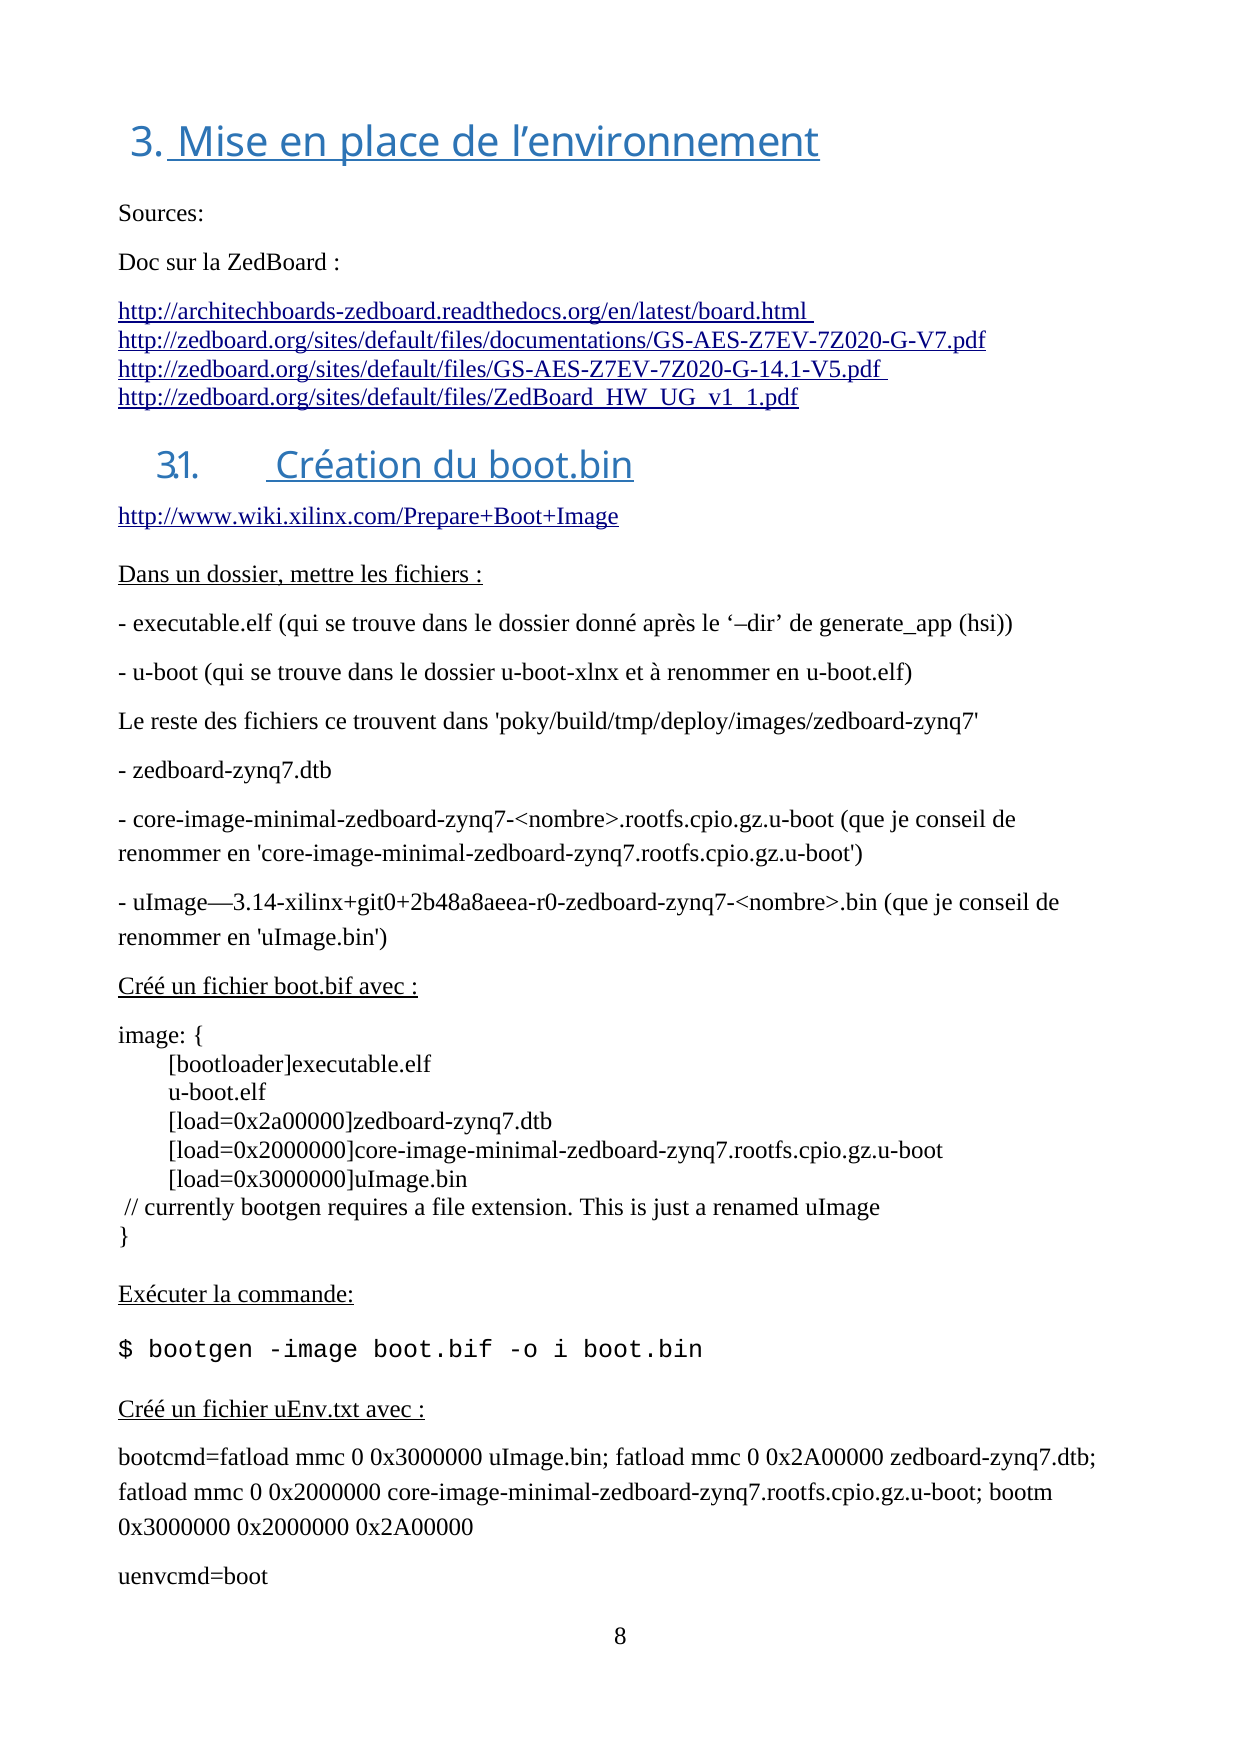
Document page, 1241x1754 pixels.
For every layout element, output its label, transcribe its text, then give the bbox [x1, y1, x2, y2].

text Doc sur la ZedBoard : [118, 247, 992, 276]
text uenvcmd=boot [118, 1561, 992, 1589]
list executable.elf (qui se trouve dans le dossier donné après le ‘–dir’ de generate_app (hsi)) [118, 608, 1109, 636]
text http://www.wiki.xilinx.com/Prepare+Boot+Image [118, 501, 992, 530]
text Créé un fichier boot.bif avec : [118, 971, 992, 1000]
text bootcmd=fatload mmc 0 0x3000000 uImage.bin; fatload mmc 0 0x2A00000 zedboard-zynq7.dtb; fatload mmc 0 0x2000000 core-image-minimal-zedboard-zynq7.rootfs.cpio.gz.u-boot; bootm 0x3000000 0x2000000 0x2A00000 [118, 1442, 1098, 1541]
text [load=0x2a00000]zedboard-zynq7.dtb [168, 1106, 992, 1135]
list uImage—3.14-xilinx+git0+2b48a8aeea-r0-zedboard-zynq7-<nombre>.bin (que je conseil de renommer en 'uImage.bin') [118, 887, 1060, 951]
text Exécuter la commande: [118, 1279, 992, 1307]
text Dans un dossier, mettre les fichiers : [118, 559, 992, 587]
list core-image-minimal-zedboard-zynq7-<nombre>.rootfs.cpio.gz.u-boot (que je conseil de renommer en 'core-image-minimal-zedboard-zynq7.rootfs.cpio.gz.u-boot') [118, 804, 1016, 867]
text http://architechboards-zedboard.readthedocs.org/en/latest/board.html http://zedboard.org/sites/default/files/documentations/GS-AES-Z7EV-7Z020-G-V7.pdf http://zedboard.org/sites/default/files/GS-AES-Z7EV-7Z020-G-14.1-V5.pdf http://zedboard.org/sites/default/files/ZedBoard_HW_UG_v1_1.pdf [118, 296, 992, 411]
text $ bootgen -image boot.bif -o i boot.bin [118, 1337, 992, 1365]
text } [118, 1221, 1109, 1250]
subtitle Mise en place de l’environnement [130, 117, 1109, 167]
text [bootloader]executable.elf u-boot.elf [168, 1049, 431, 1106]
list zedboard-zynq7.dtb [118, 755, 1109, 784]
text Créé un fichier uEnv.txt avec : [118, 1394, 992, 1422]
text image: { [118, 1020, 992, 1049]
list u-boot (qui se trouve dans le dossier u-boot-xlnx et à renommer en u-boot.elf) [118, 657, 1109, 686]
subtitle Création du boot.bin [156, 438, 1109, 489]
text Le reste des fichiers ce trouvent dans 'poky/build/tmp/deploy/images/zedboard-zynq7' [118, 706, 992, 735]
text [load=0x2000000]core-image-minimal-zedboard-zynq7.rootfs.cpio.gz.u-boot [load=0x3000000]uImage.bin [168, 1135, 945, 1192]
text // currently bootgen requires a file extension. This is just a renamed uImage [124, 1192, 992, 1221]
text Sources: [118, 198, 992, 227]
